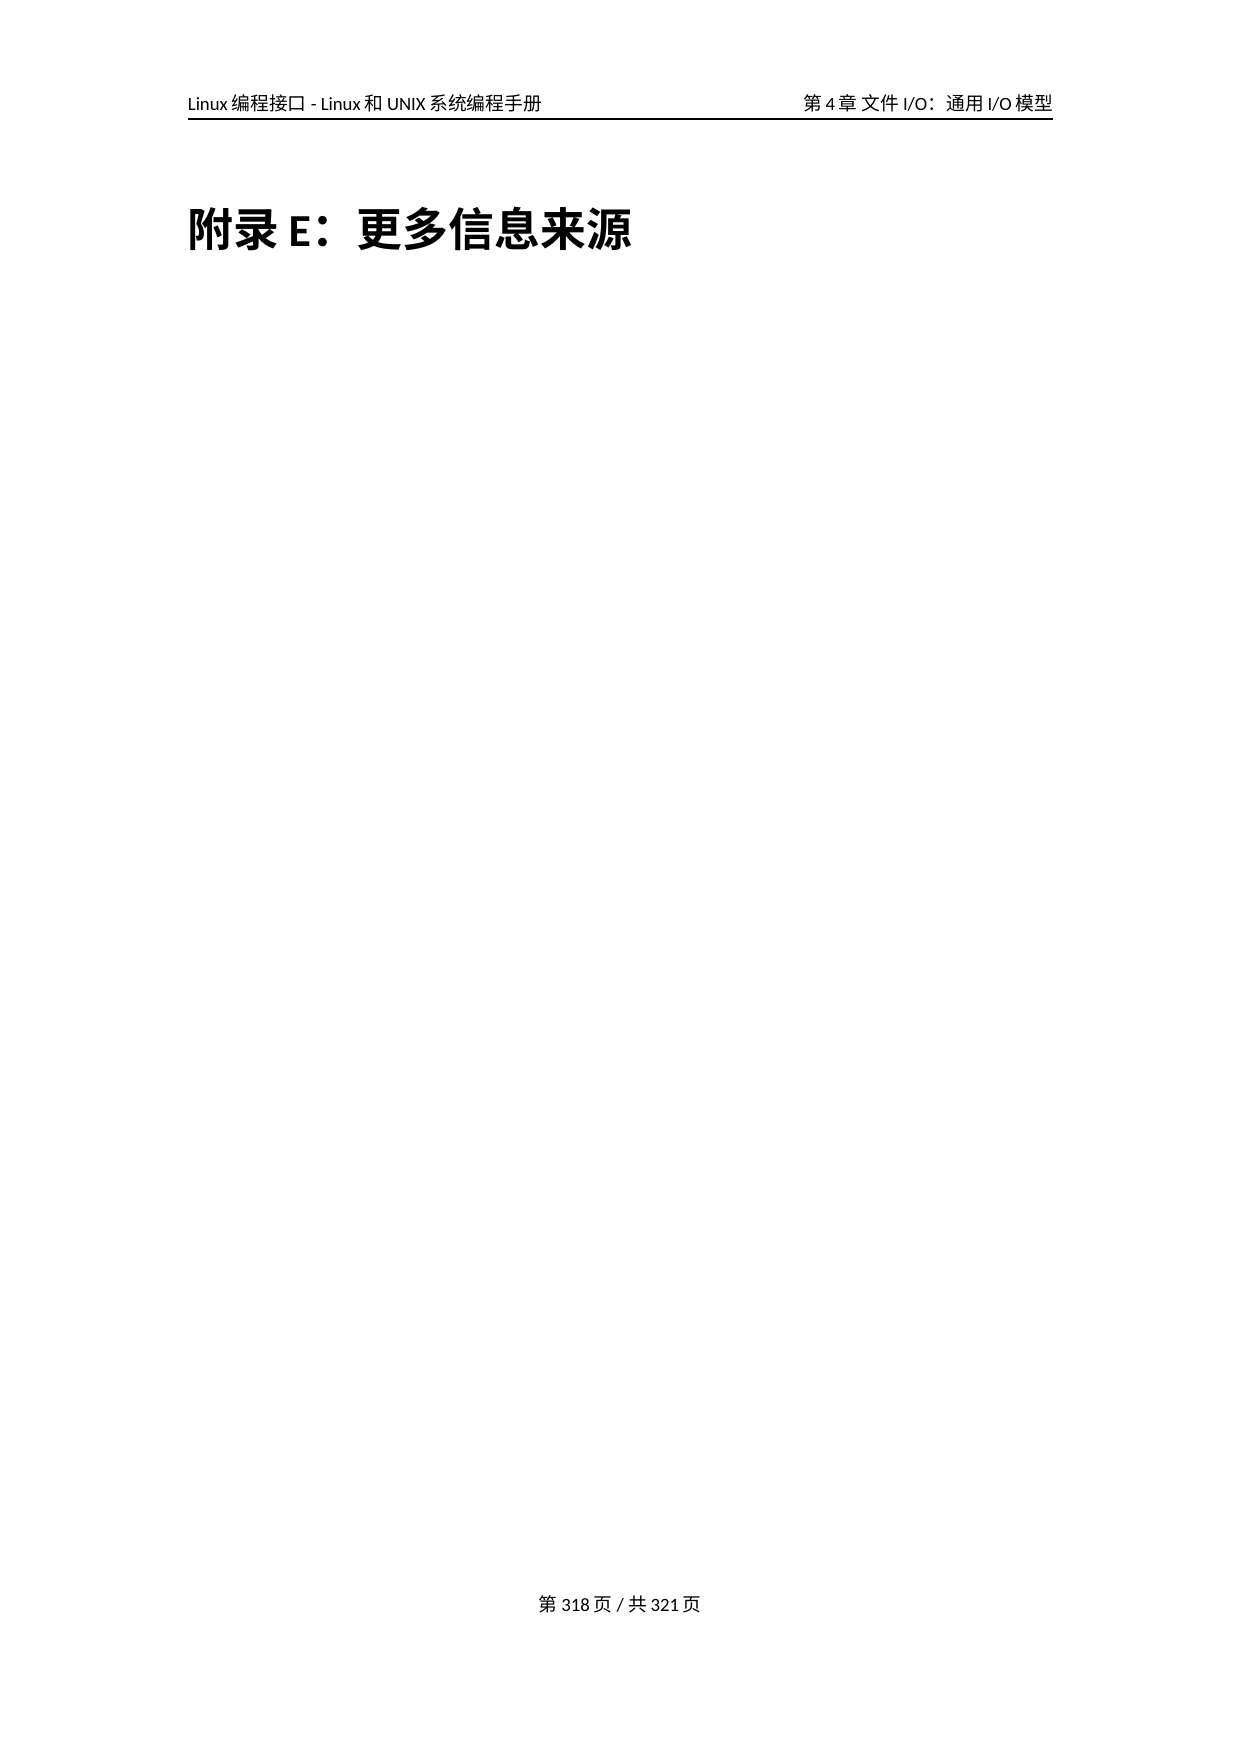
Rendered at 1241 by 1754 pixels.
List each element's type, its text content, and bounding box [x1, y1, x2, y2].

subtitle 附录E：更多信息来源 [187, 192, 1053, 260]
